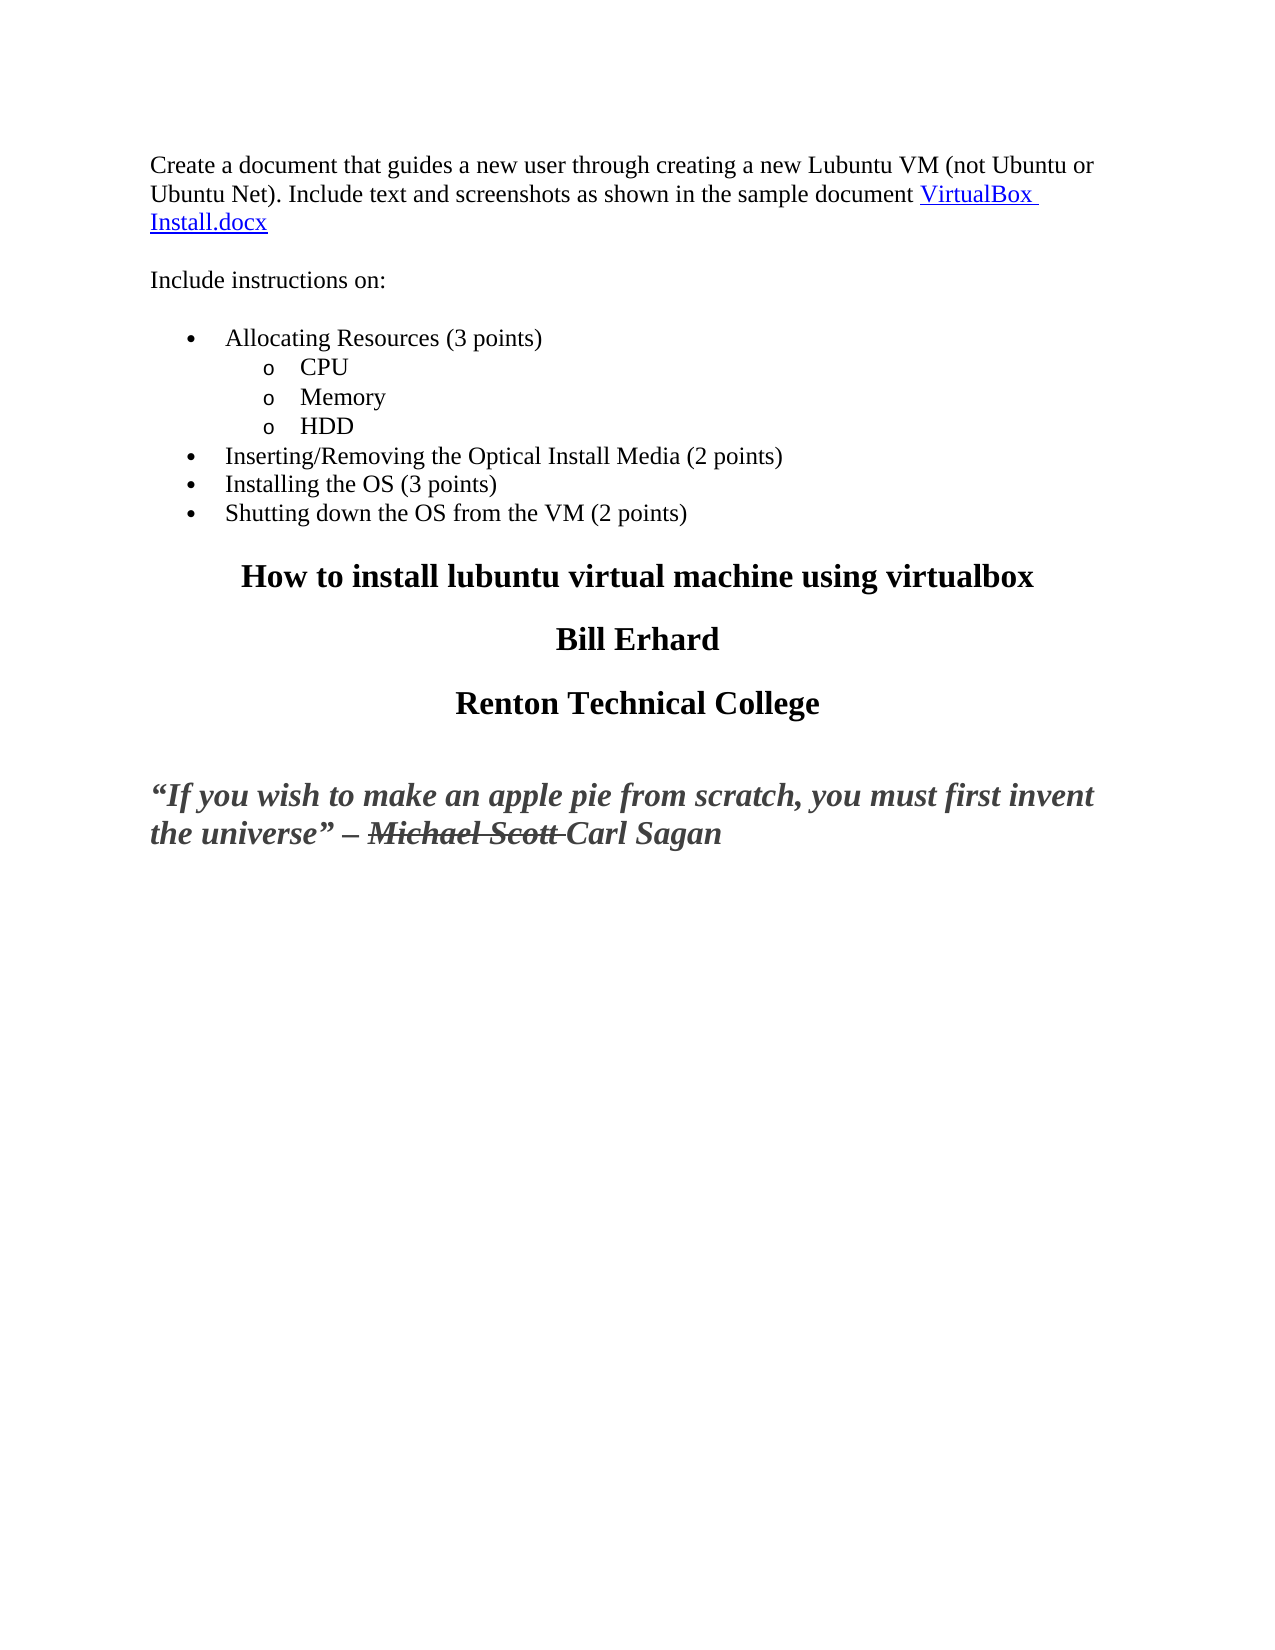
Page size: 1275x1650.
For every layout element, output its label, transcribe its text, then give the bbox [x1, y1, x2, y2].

text Create a document that guides a new user through creating a new Lubuntu VM (not Ubuntu or Ubuntu Net). Include text and screenshots as shown in the sample document VirtualBox Install.docx [150, 150, 1125, 236]
list Allocating Resources (3 points) [187, 323, 1125, 352]
list HDD [262, 411, 1125, 441]
text Include instructions on: [150, 265, 1125, 294]
list Memory [262, 382, 1125, 411]
subtitle Bill Erhard [150, 619, 1125, 658]
list CPU [262, 352, 1125, 382]
list Inserting/Removing the Optical Install Media (2 points) [187, 441, 1125, 469]
subtitle How to install lubuntu virtual machine using virtualbox [150, 556, 1125, 594]
subtitle Renton Technical College [150, 683, 1125, 721]
list Installing the OS (3 points) [187, 469, 1125, 498]
list Shutting down the OS from the VM (2 points) [187, 498, 1125, 527]
subtitle “If you wish to make an apple pie from scratch, you must first invent the universe” – Michael Scott Carl Sagan [150, 775, 1125, 852]
